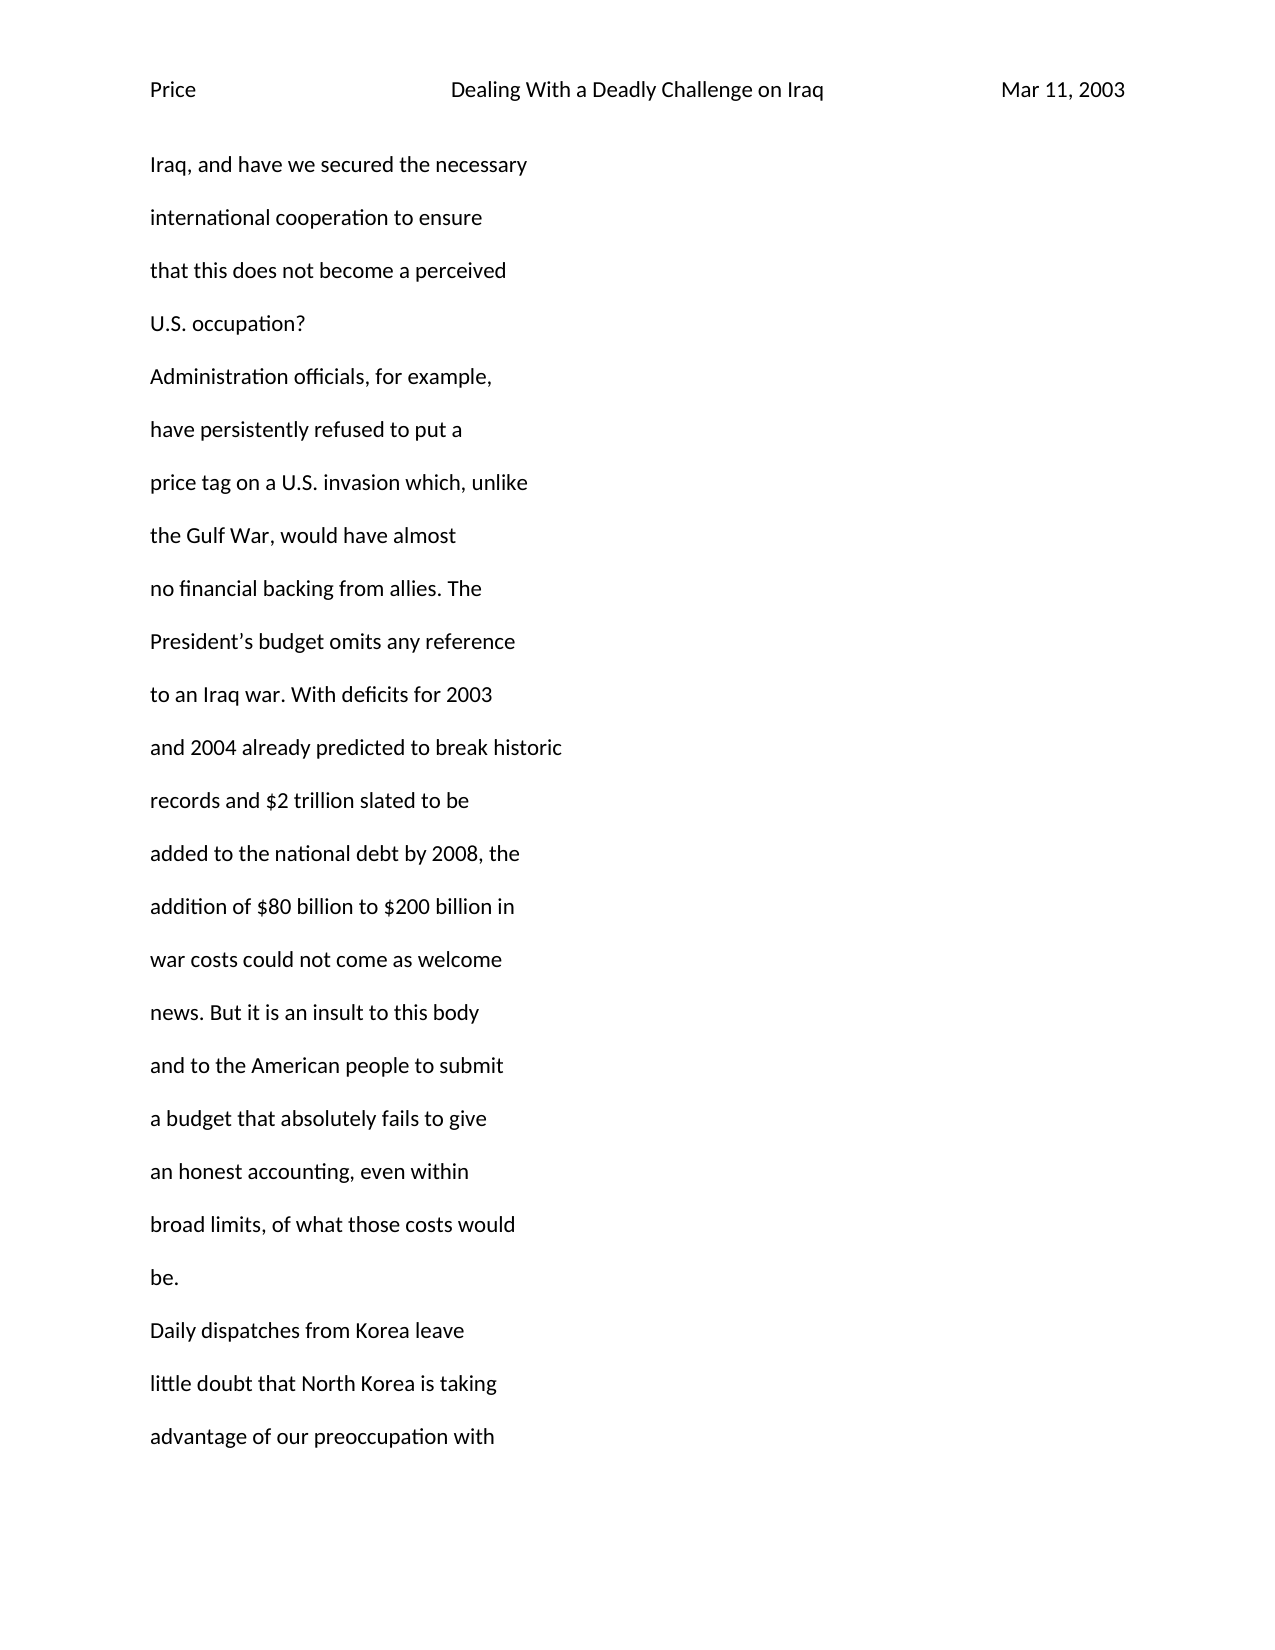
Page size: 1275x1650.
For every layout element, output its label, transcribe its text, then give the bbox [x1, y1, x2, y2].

text addition of $80 billion to $200 billion in [150, 892, 1125, 920]
text records and $2 trillion slated to be [150, 786, 1125, 814]
text Administration officials, for example, [150, 362, 1125, 390]
text news. But it is an insult to this body [150, 998, 1125, 1026]
text that this does not become a perceived [150, 256, 1125, 284]
text Daily dispatches from Korea leave [150, 1316, 1125, 1344]
text Iraq, and have we secured the necessary [150, 150, 1125, 178]
text be. [150, 1263, 1125, 1291]
text international cooperation to ensure [150, 203, 1125, 231]
text and to the American people to submit [150, 1051, 1125, 1079]
text an honest accounting, even within [150, 1157, 1125, 1185]
text President’s budget omits any reference [150, 627, 1125, 655]
text advantage of our preoccupation with [150, 1422, 1125, 1451]
text war costs could not come as welcome [150, 945, 1125, 973]
text price tag on a U.S. invasion which, unlike [150, 468, 1125, 496]
text U.S. occupation? [150, 309, 1125, 337]
text a budget that absolutely fails to give [150, 1104, 1125, 1132]
text the Gulf War, would have almost [150, 521, 1125, 549]
text have persistently refused to put a [150, 415, 1125, 443]
text added to the national debt by 2008, the [150, 839, 1125, 867]
text and 2004 already predicted to break historic [150, 733, 1125, 761]
text to an Iraq war. With deficits for 2003 [150, 680, 1125, 708]
text broad limits, of what those costs would [150, 1210, 1125, 1238]
text little doubt that North Korea is taking [150, 1369, 1125, 1397]
text no financial backing from allies. The [150, 574, 1125, 602]
